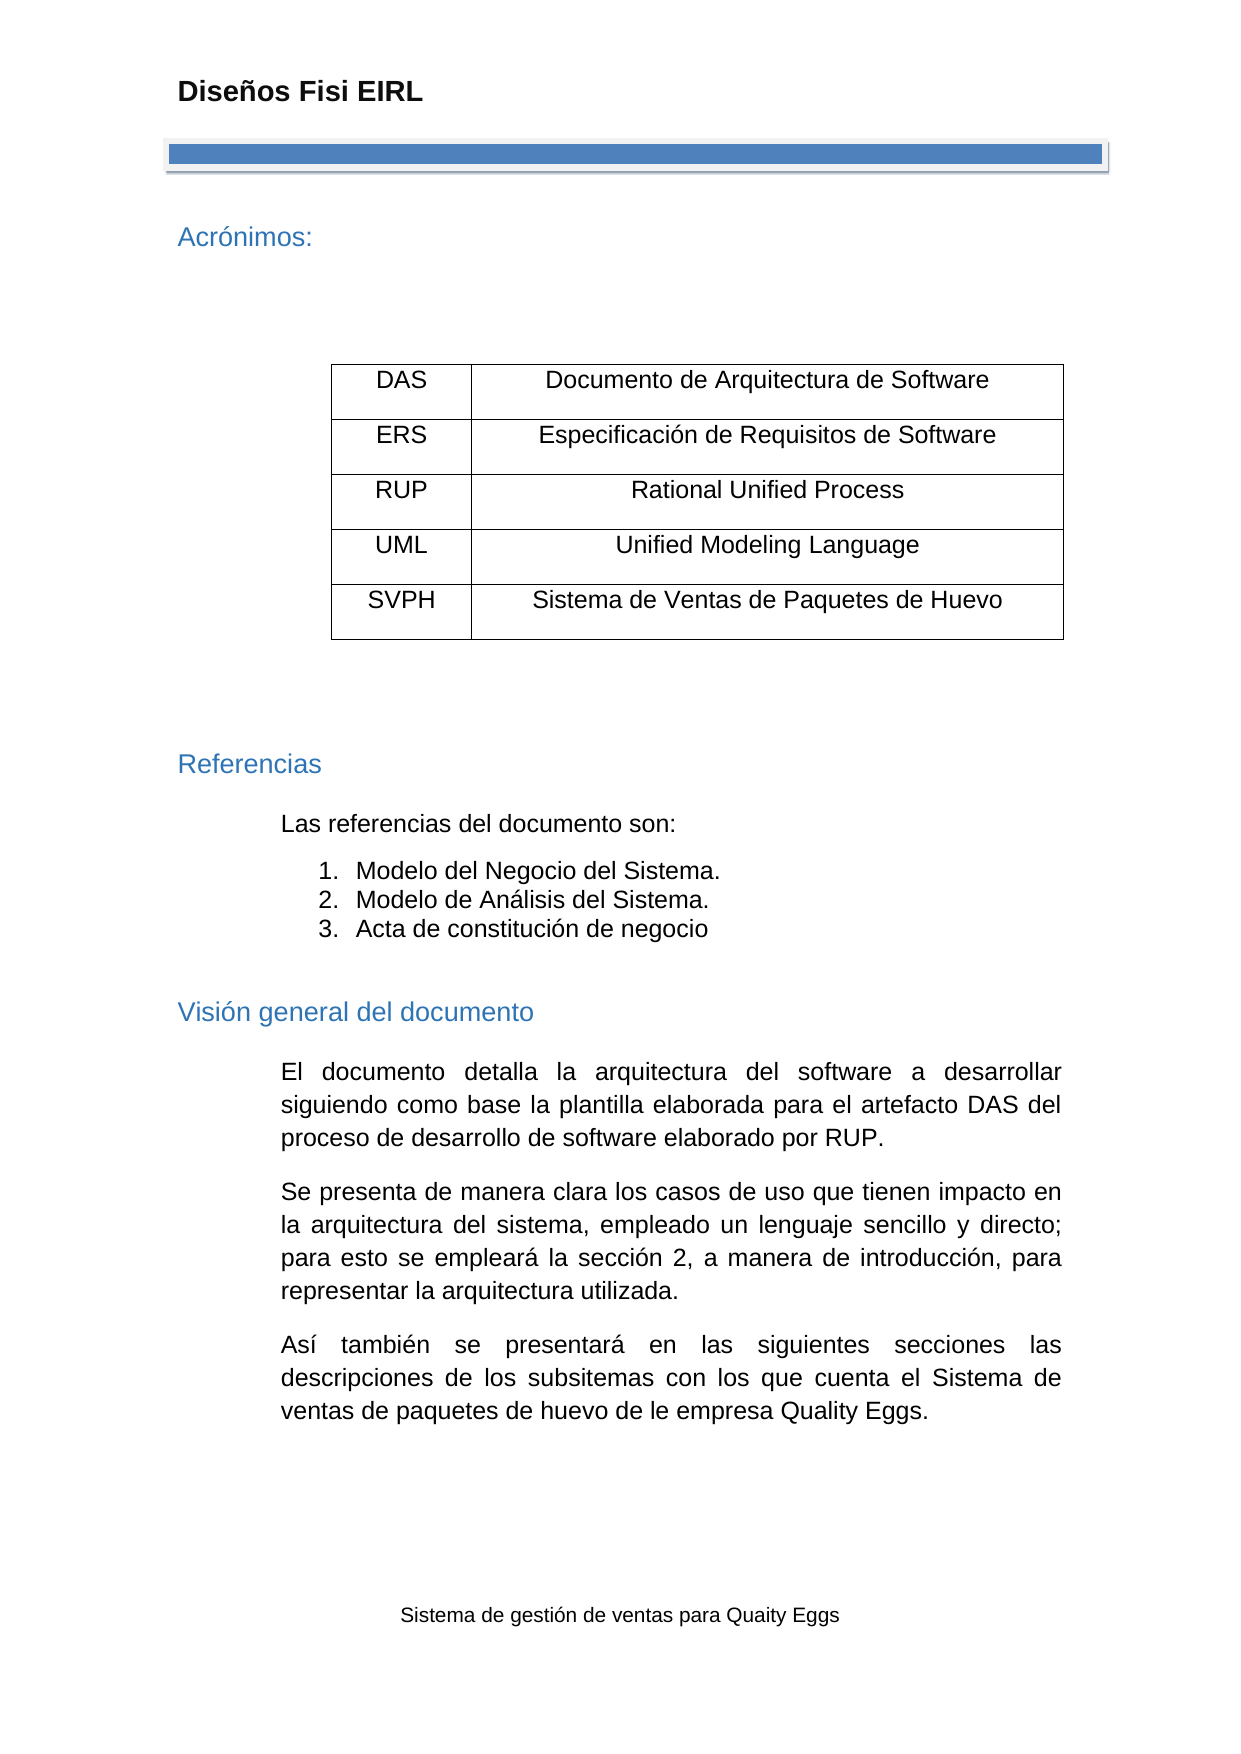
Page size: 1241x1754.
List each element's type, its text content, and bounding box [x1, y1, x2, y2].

list Modelo del Negocio del Sistema. [318, 856, 1063, 885]
text Así también se presentará en las siguientes secciones las descripciones de los subsitemas con los que cuenta el Sistema de ventas de paquetes de huevo de le empresa Quality Eggs. [281, 1330, 1063, 1425]
table_cell UML [332, 530, 471, 584]
list Acta de constitución de negocio [318, 914, 1063, 942]
table_header Documento de Arquitectura de Software [472, 365, 1063, 419]
table_cell ERS [332, 420, 471, 474]
text El documento detalla la arquitectura del software a desarrollar siguiendo como base la plantilla elaborada para el artefacto DAS del proceso de desarrollo de software elaborado por RUP. [281, 1057, 1063, 1152]
table_cell Sistema de Ventas de Paquetes de Huevo [472, 585, 1063, 639]
table_cell SVPH [332, 585, 471, 639]
table_header DAS [332, 365, 471, 419]
text Las referencias del documento son: [281, 808, 1063, 837]
subtitle Referencias [177, 748, 1063, 779]
text Se presenta de manera clara los casos de uso que tienen impacto en la arquitectura del sistema, empleado un lenguaje sencillo y directo; para esto se empleará la sección 2, a manera de introducción, para representar la arquitectura utilizada. [281, 1177, 1063, 1305]
table_cell RUP [332, 475, 471, 529]
table_cell Rational Unified Process [472, 475, 1063, 529]
table_cell Especificación de Requisitos de Software [472, 420, 1063, 474]
table_cell Unified Modeling Language [472, 530, 1063, 584]
list Modelo de Análisis del Sistema. [318, 885, 1063, 914]
subtitle Visión general del documento [177, 996, 1063, 1028]
subtitle Acrónimos: [177, 221, 1063, 252]
